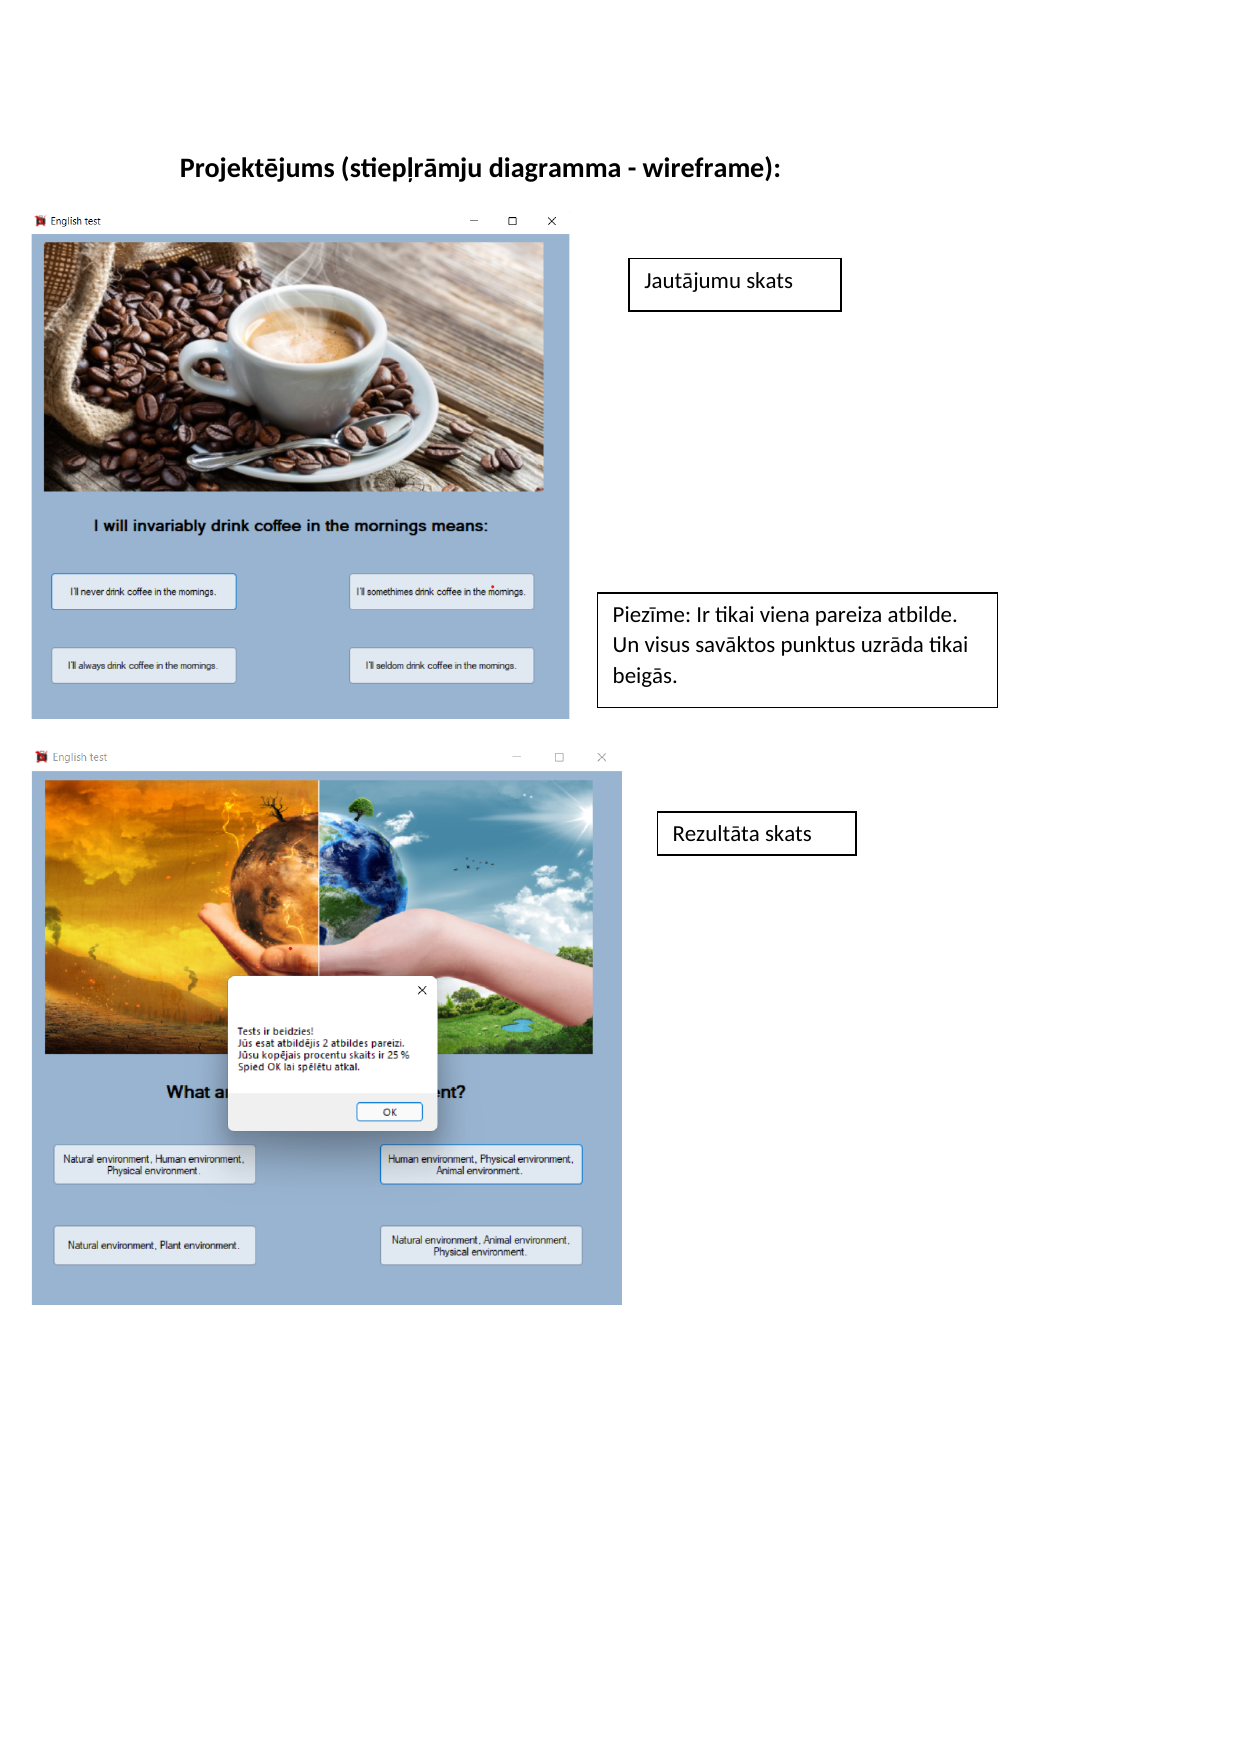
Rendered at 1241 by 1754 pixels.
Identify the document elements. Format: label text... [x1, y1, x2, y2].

picture [31, 211, 570, 719]
text Projektējums (stiepļrāmju diagramma - wireframe): [179, 150, 1090, 184]
picture [31, 748, 622, 1305]
